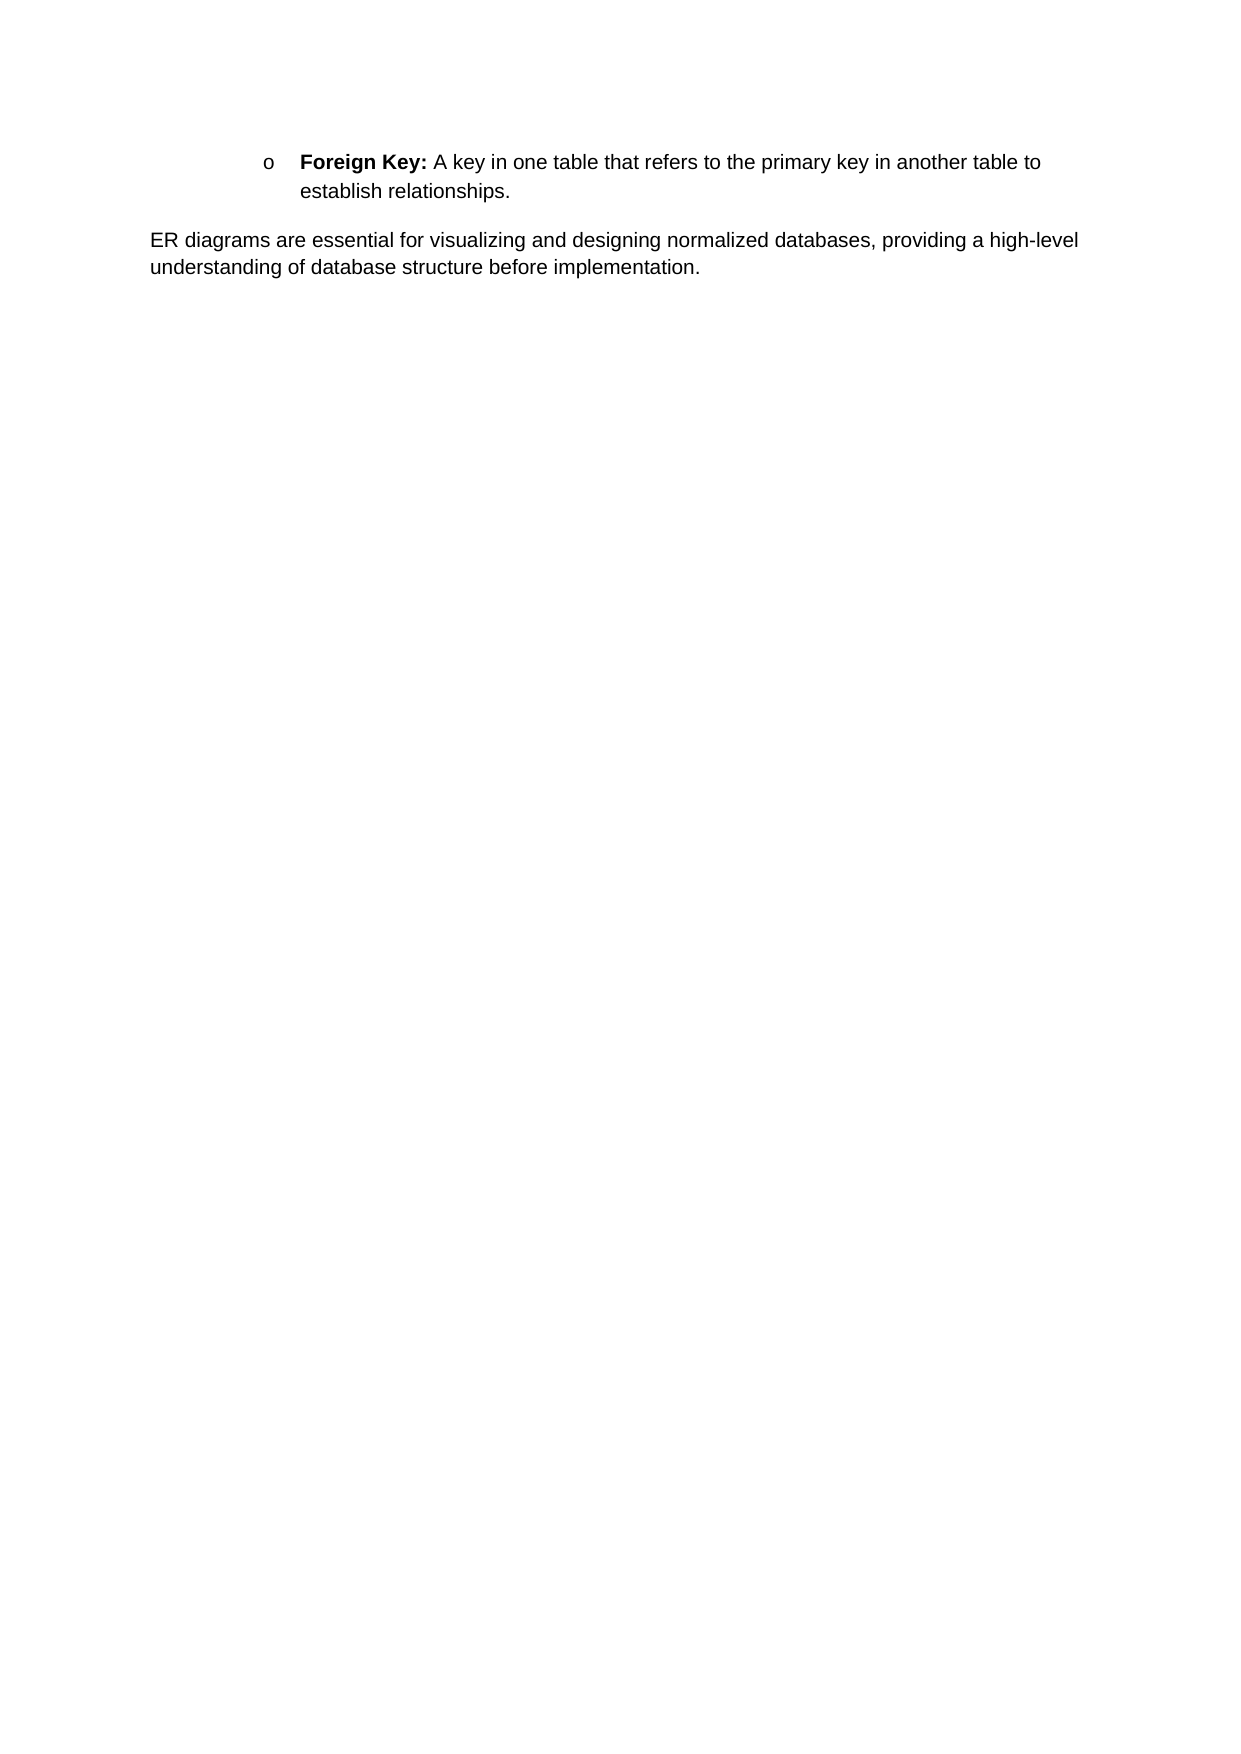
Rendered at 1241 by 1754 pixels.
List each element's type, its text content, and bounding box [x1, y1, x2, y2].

text ER diagrams are essential for visualizing and designing normalized databases, providing a high-level understanding of database structure before implementation. [150, 228, 1090, 279]
list Foreign Key: A key in one table that refers to the primary key in another table to establish relationships. [262, 150, 1090, 203]
